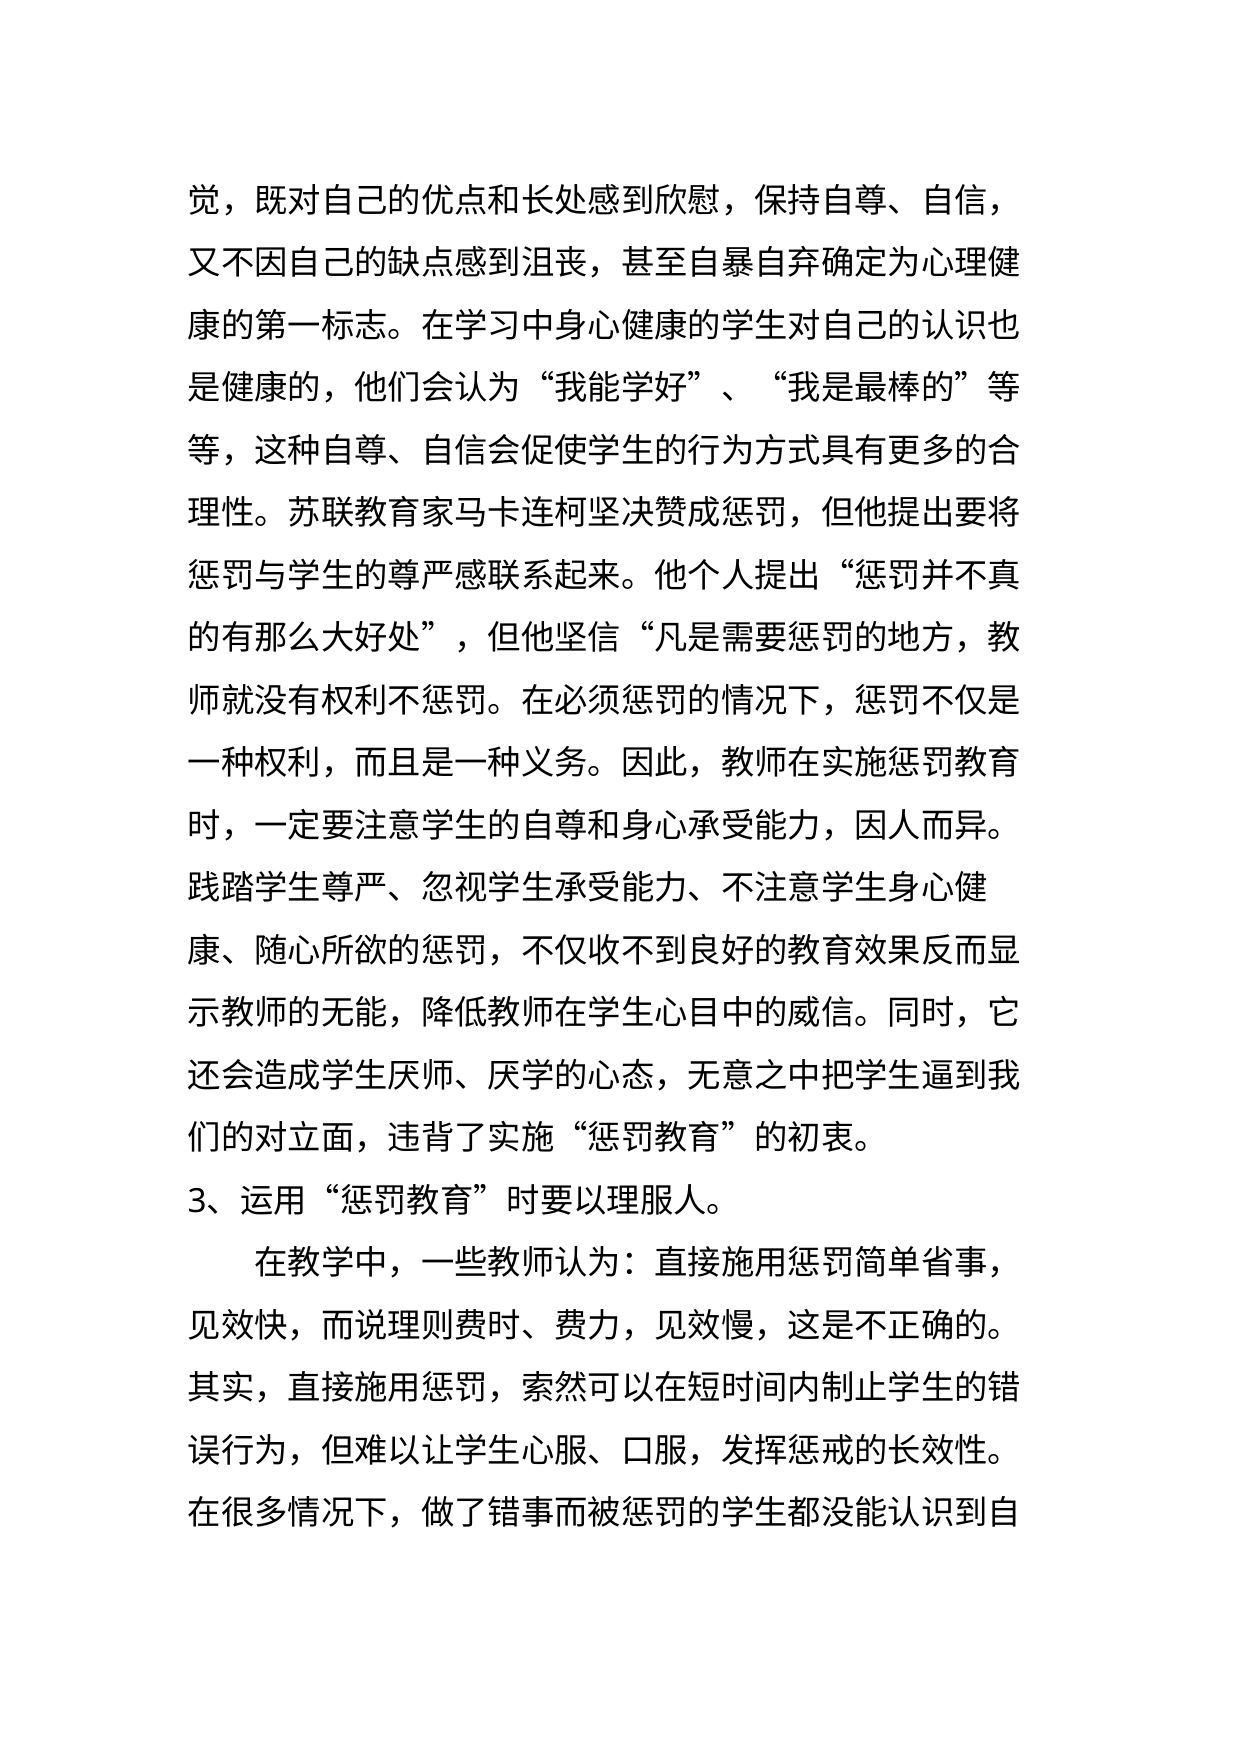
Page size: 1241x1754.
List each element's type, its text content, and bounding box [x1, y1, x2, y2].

list 3、运用“惩罚教育”时要以理服人。 [187, 1162, 1053, 1224]
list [187, 1224, 1053, 1537]
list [187, 162, 1053, 1162]
